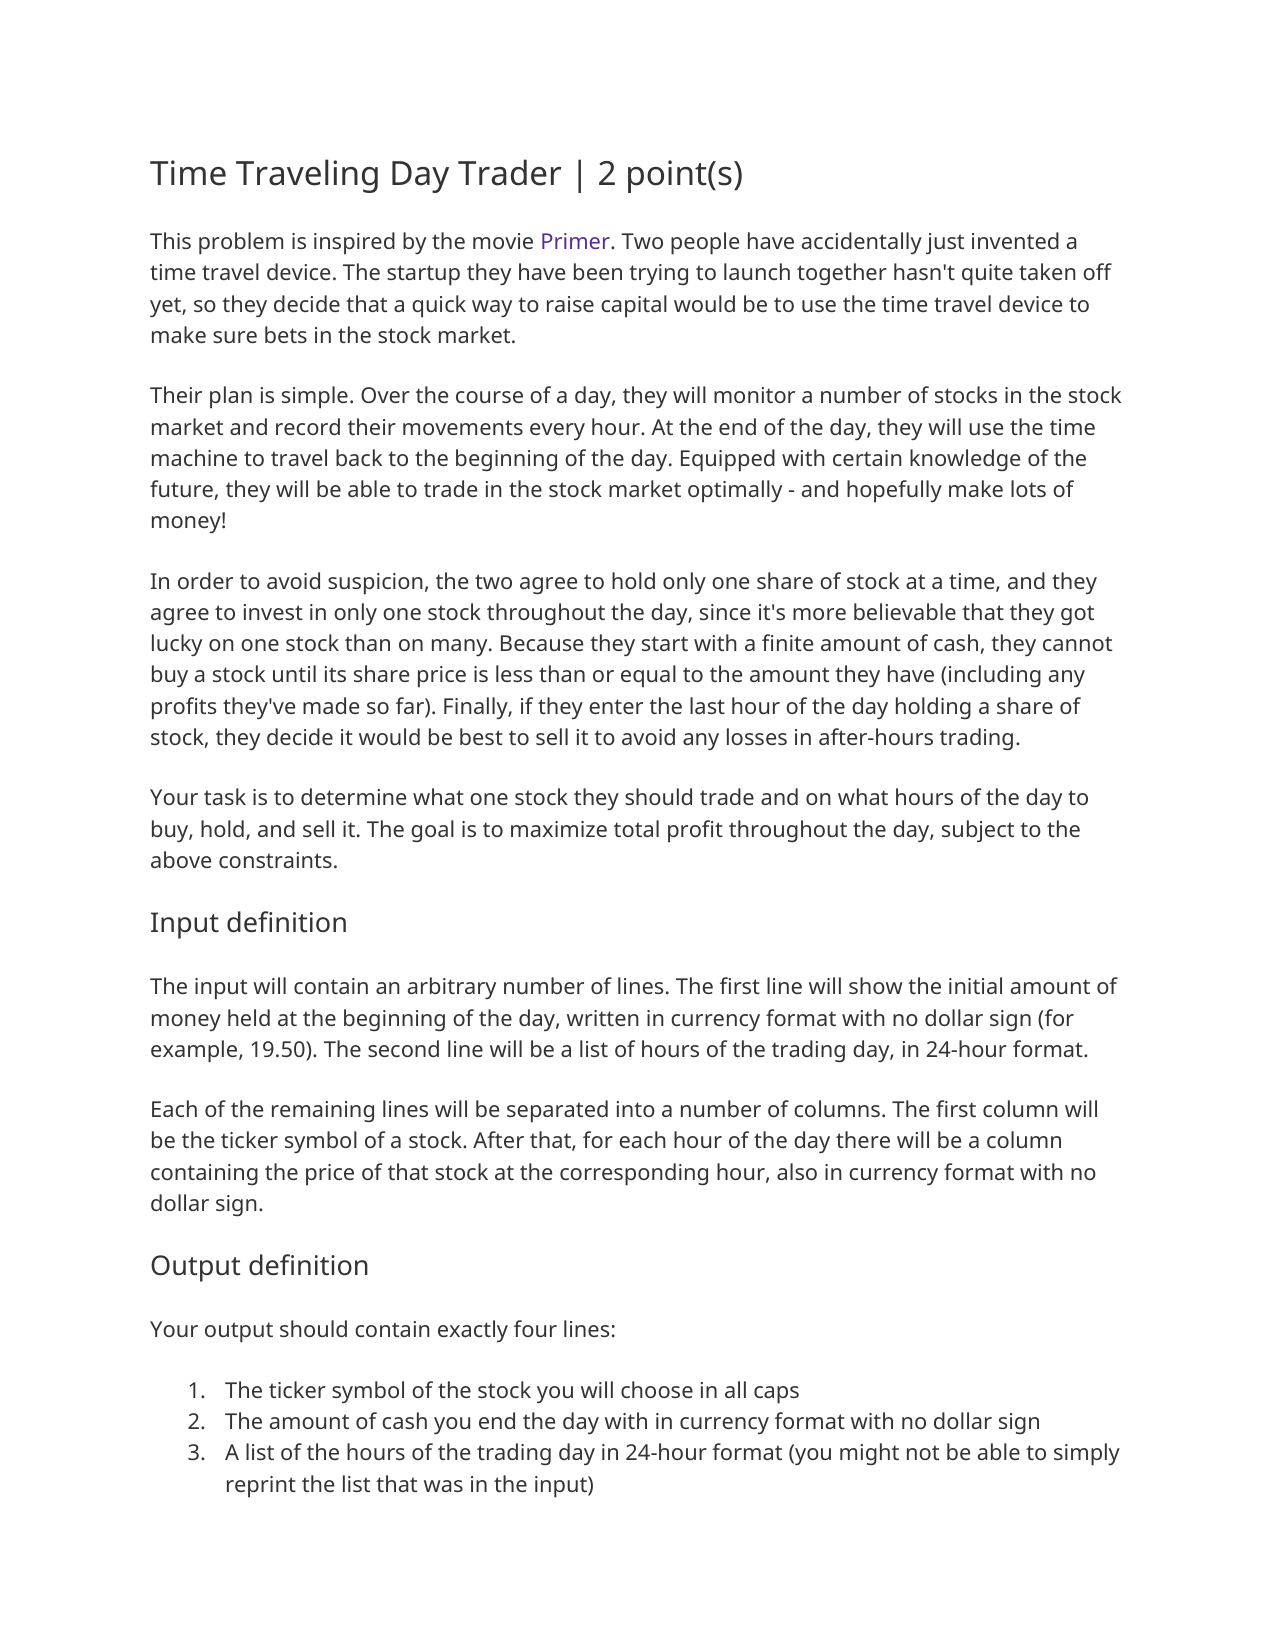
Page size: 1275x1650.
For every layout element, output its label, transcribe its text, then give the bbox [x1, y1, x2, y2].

list The ticker symbol of the stock you will choose in all caps [187, 1373, 1125, 1404]
text Time Traveling Day Trader | 2 point(s) [150, 150, 1125, 195]
text This problem is inspired by the movie Primer. Two people have accidentally just invented a time travel device. The startup they have been trying to launch together hasn't quite taken off yet, so they decide that a quick way to raise capital would be to use the time travel device to make sure bets in the stock market. [150, 224, 1125, 349]
text Your task is to determine what one stock they should trade and on what hours of the day to buy, hold, and sell it. The goal is to maximize total profit throughout the day, subject to the above constraints. [150, 781, 1125, 874]
text In order to avoid suspicion, the two agree to hold only one share of stock at a time, and they agree to invest in only one stock throughout the day, since it's more believable that they got lucky on one stock than on many. Because they start with a finite amount of cash, they cannot buy a stock until its share price is less than or equal to the amount they have (including any profits they've made so far). Finally, if they enter the last hour of the day holding a share of stock, they decide it would be best to sell it to avoid any losses in after-hours trading. [150, 564, 1125, 752]
list A list of the hours of the trading day in 24-hour format (you might not be able to simply reprint the list that was in the input) [187, 1436, 1125, 1498]
list The amount of cash you end the day with in currency format with no dollar sign [187, 1404, 1125, 1436]
text Output definition [150, 1247, 1125, 1284]
text Their plan is simple. Over the course of a day, they will monitor a number of stocks in the stock market and record their movements every hour. At the end of the day, they will use the time machine to travel back to the beginning of the day. Equipped with certain knowledge of the future, they will be able to trade in the stock market optimally - and hopefully make lots of money! [150, 379, 1125, 535]
text Input definition [150, 904, 1125, 941]
text Each of the remaining lines will be separated into a number of columns. The first column will be the ticker symbol of a stock. After that, for each hour of the day there will be a column containing the price of that stock at the corresponding hour, also in currency format with no dollar sign. [150, 1093, 1125, 1218]
text Your output should contain exactly four lines: [150, 1313, 1125, 1344]
text The input will contain an arbitrary number of lines. The first line will show the initial amount of money held at the beginning of the day, written in currency format with no dollar sign (for example, 19.50). The second line will be a list of hours of the trading day, in 24-hour format. [150, 970, 1125, 1063]
